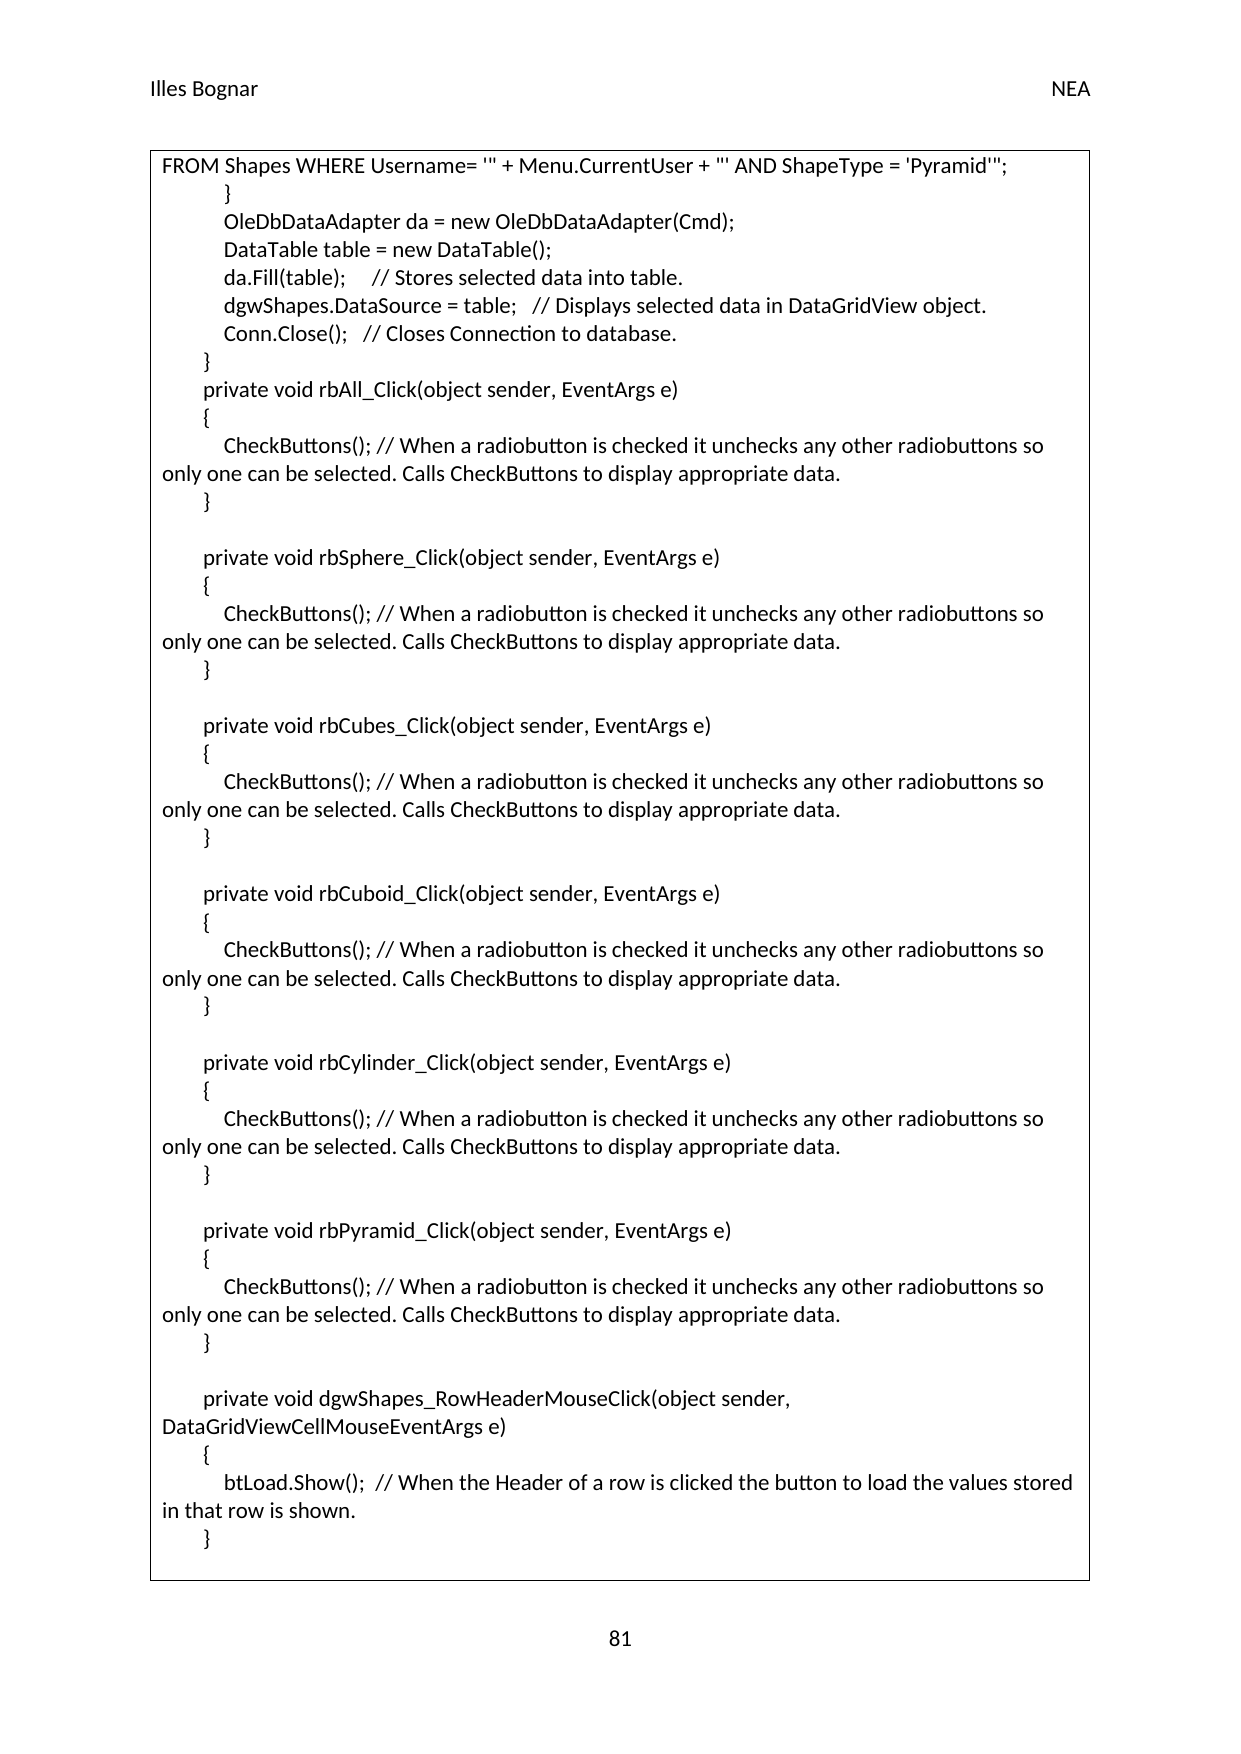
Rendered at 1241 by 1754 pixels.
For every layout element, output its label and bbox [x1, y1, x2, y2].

table_header [151, 151, 1089, 1580]
